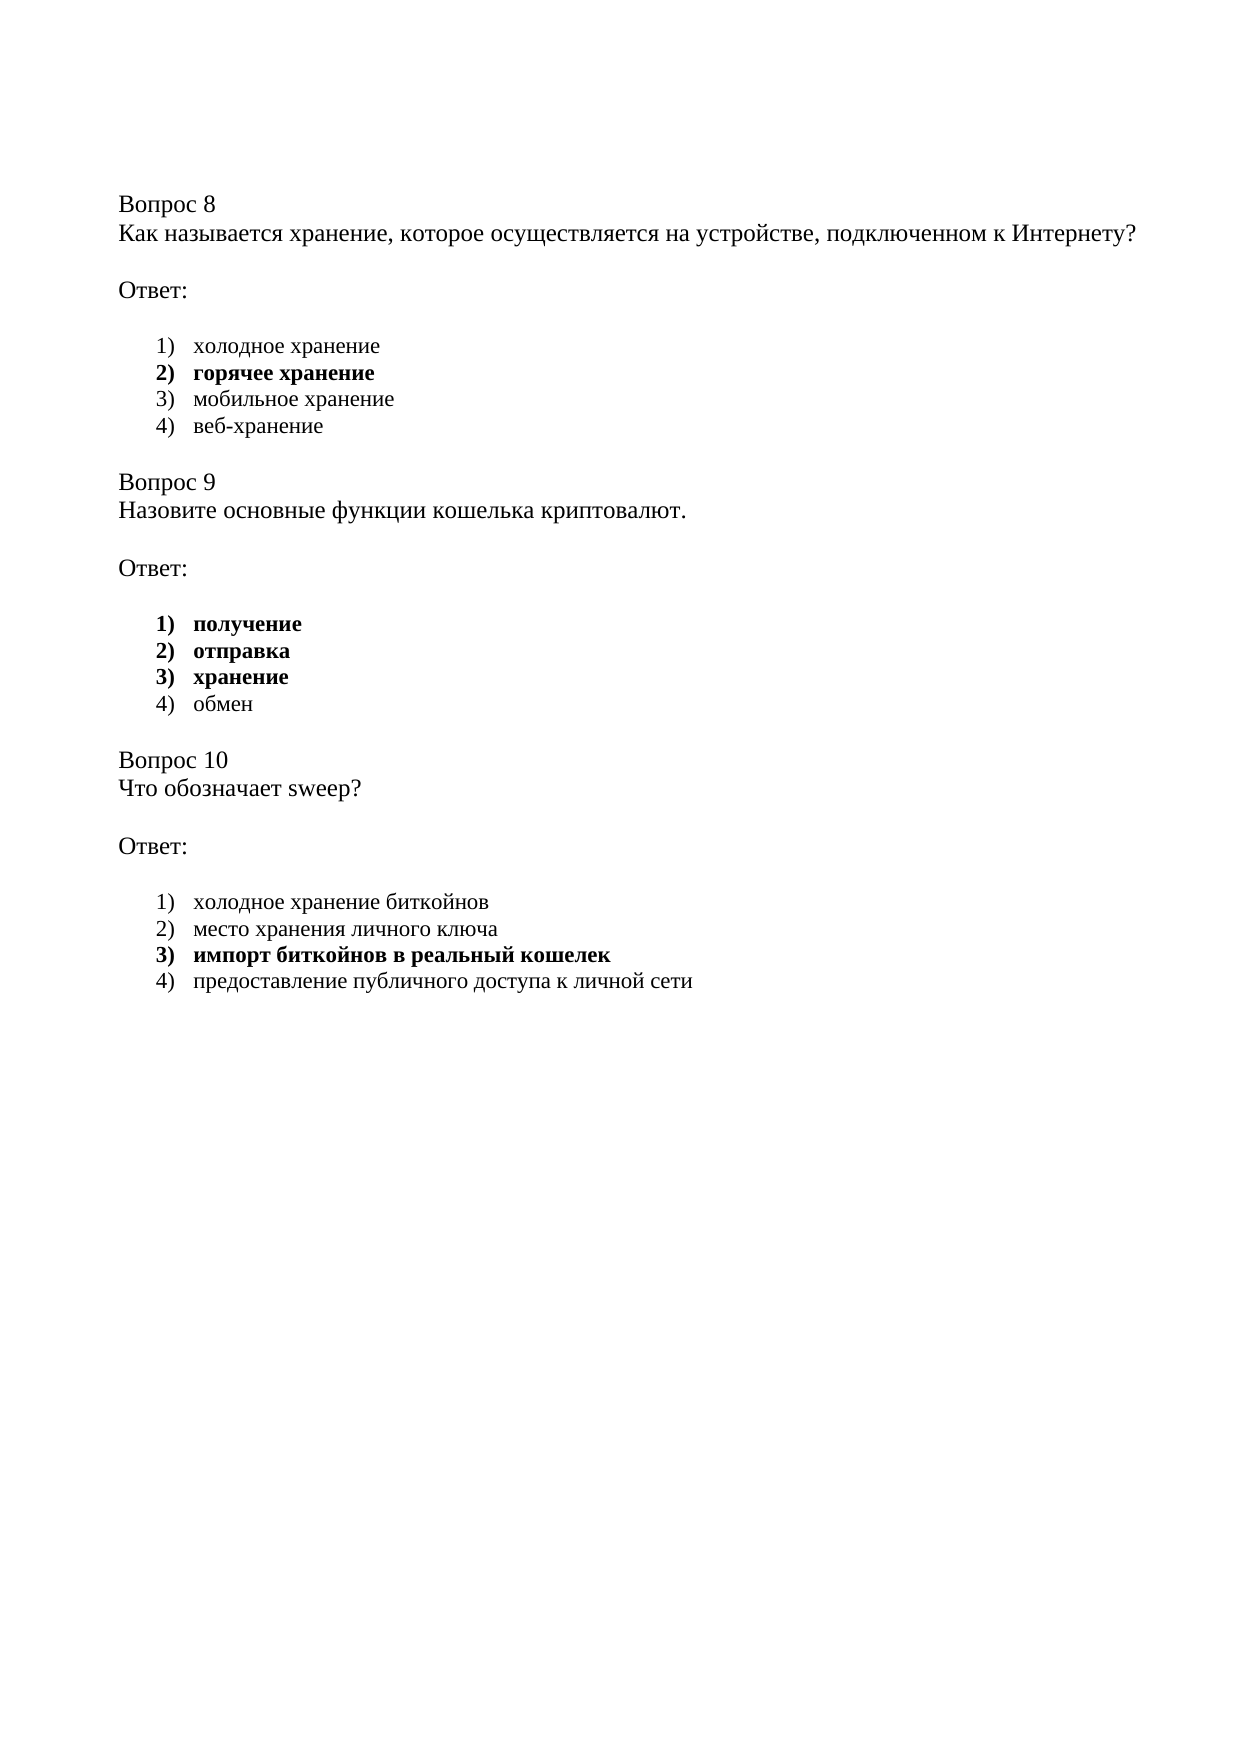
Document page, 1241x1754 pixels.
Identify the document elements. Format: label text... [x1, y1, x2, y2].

text Вопрос 10 [118, 745, 1152, 773]
list обмен [156, 689, 1152, 716]
list холодное хранение биткойнов [156, 888, 1152, 915]
text Назовите основные функции кошелька криптовалют. [118, 496, 1152, 524]
text Вопрос 9 [118, 467, 1152, 496]
list получение [156, 611, 1152, 637]
list место хранения личного ключа [156, 915, 1152, 941]
list импорт биткойнов в реальный кошелек [156, 941, 1152, 967]
text Ответ: [118, 275, 1152, 304]
text Вопрос 8 [118, 189, 1152, 218]
text Ответ: [118, 553, 1152, 582]
text Что обозначает sweep? [118, 773, 1152, 802]
list предоставление публичного доступа к личной сети [156, 967, 1152, 994]
list веб-хранение [156, 412, 1152, 438]
list хранение [156, 663, 1152, 689]
text Ответ: [118, 831, 1152, 860]
list отправка [156, 637, 1152, 663]
list горячее хранение [156, 359, 1152, 385]
text Как называется хранение, которое осуществляется на устройстве, подключенном к Интернету? [118, 218, 1152, 246]
list мобильное хранение [156, 385, 1152, 412]
list холодное хранение [156, 333, 1152, 359]
